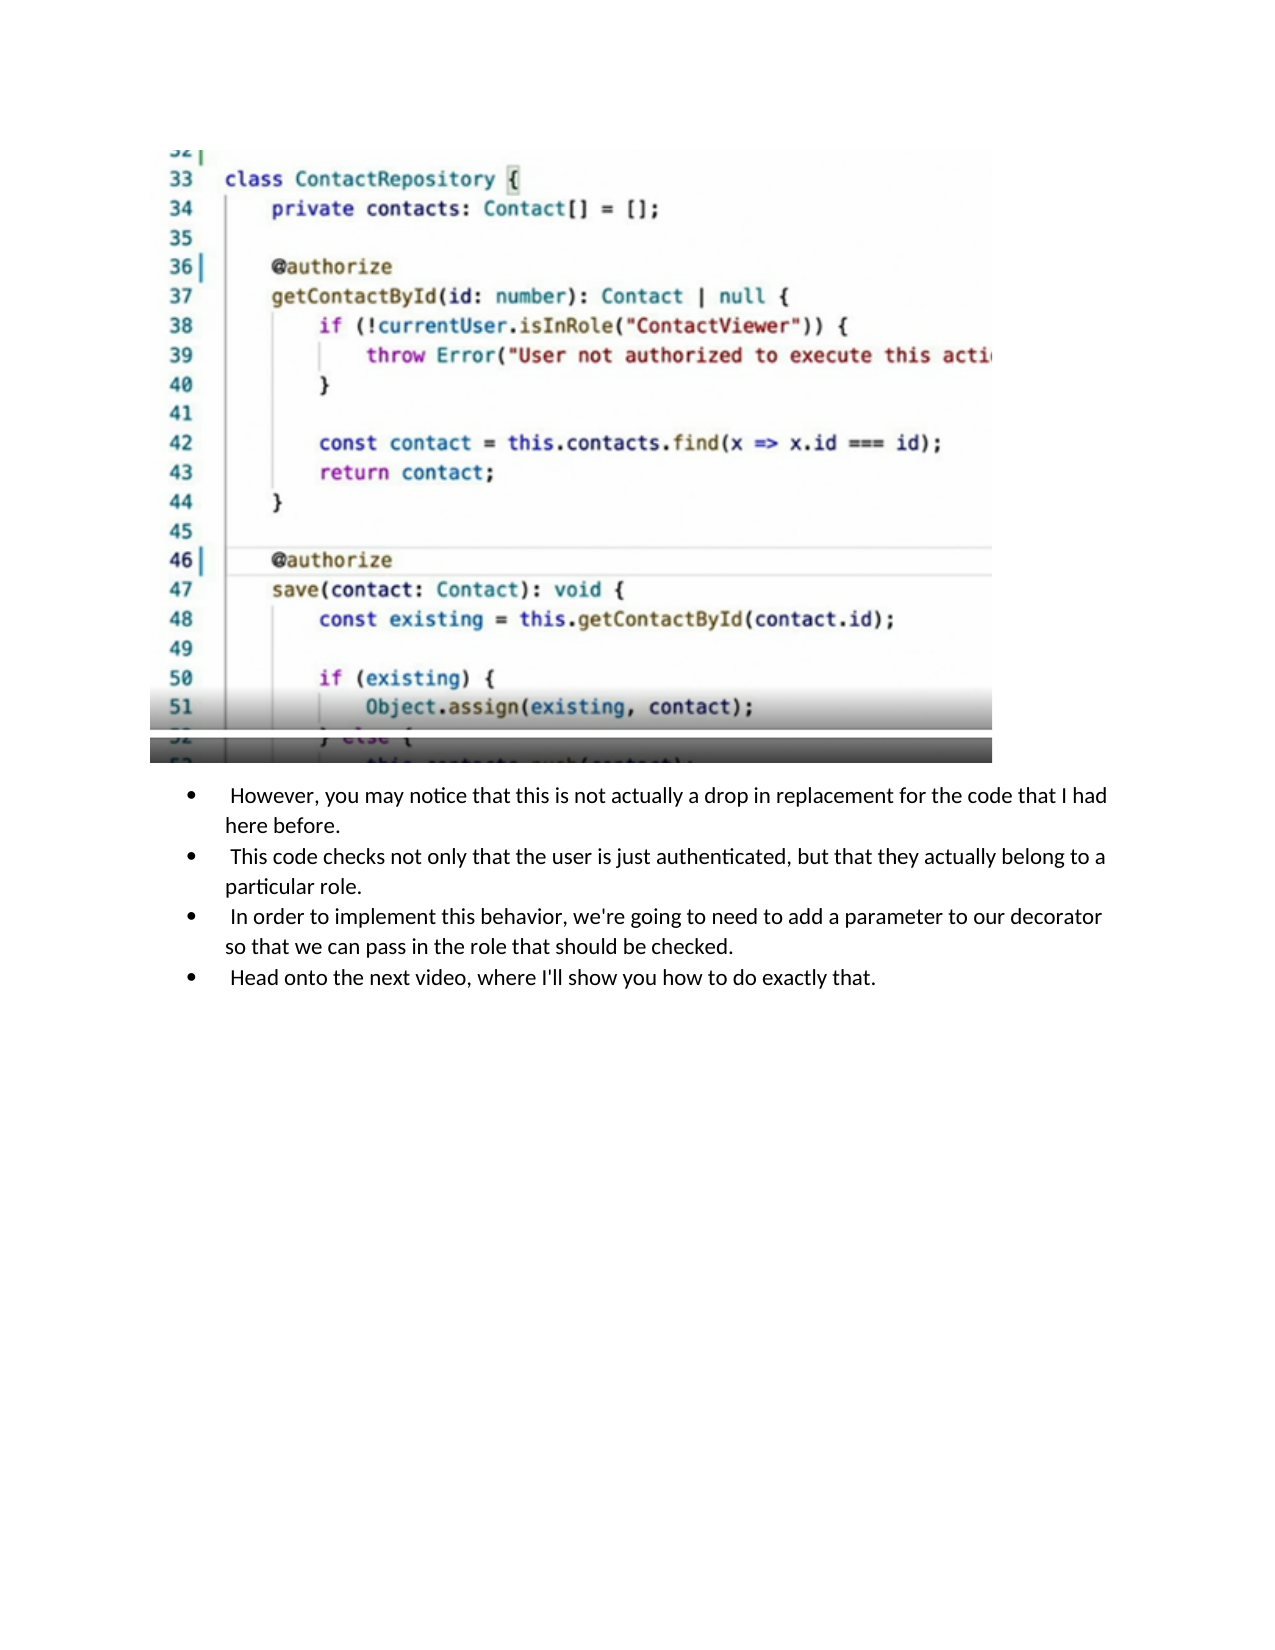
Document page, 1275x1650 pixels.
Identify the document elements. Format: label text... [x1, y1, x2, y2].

list This code checks not only that the user is just authenticated, but that they actually belong to a particular role. [187, 842, 1125, 900]
picture [150, 150, 993, 763]
list Head onto the next video, where I'll show you how to do exactly that. [187, 963, 1125, 991]
list In order to implement this behavior, we're going to need to add a parameter to our decorator so that we can pass in the role that should be checked. [187, 902, 1125, 960]
list However, you may notice that this is not actually a drop in replacement for the code that I had here before. [187, 781, 1125, 839]
